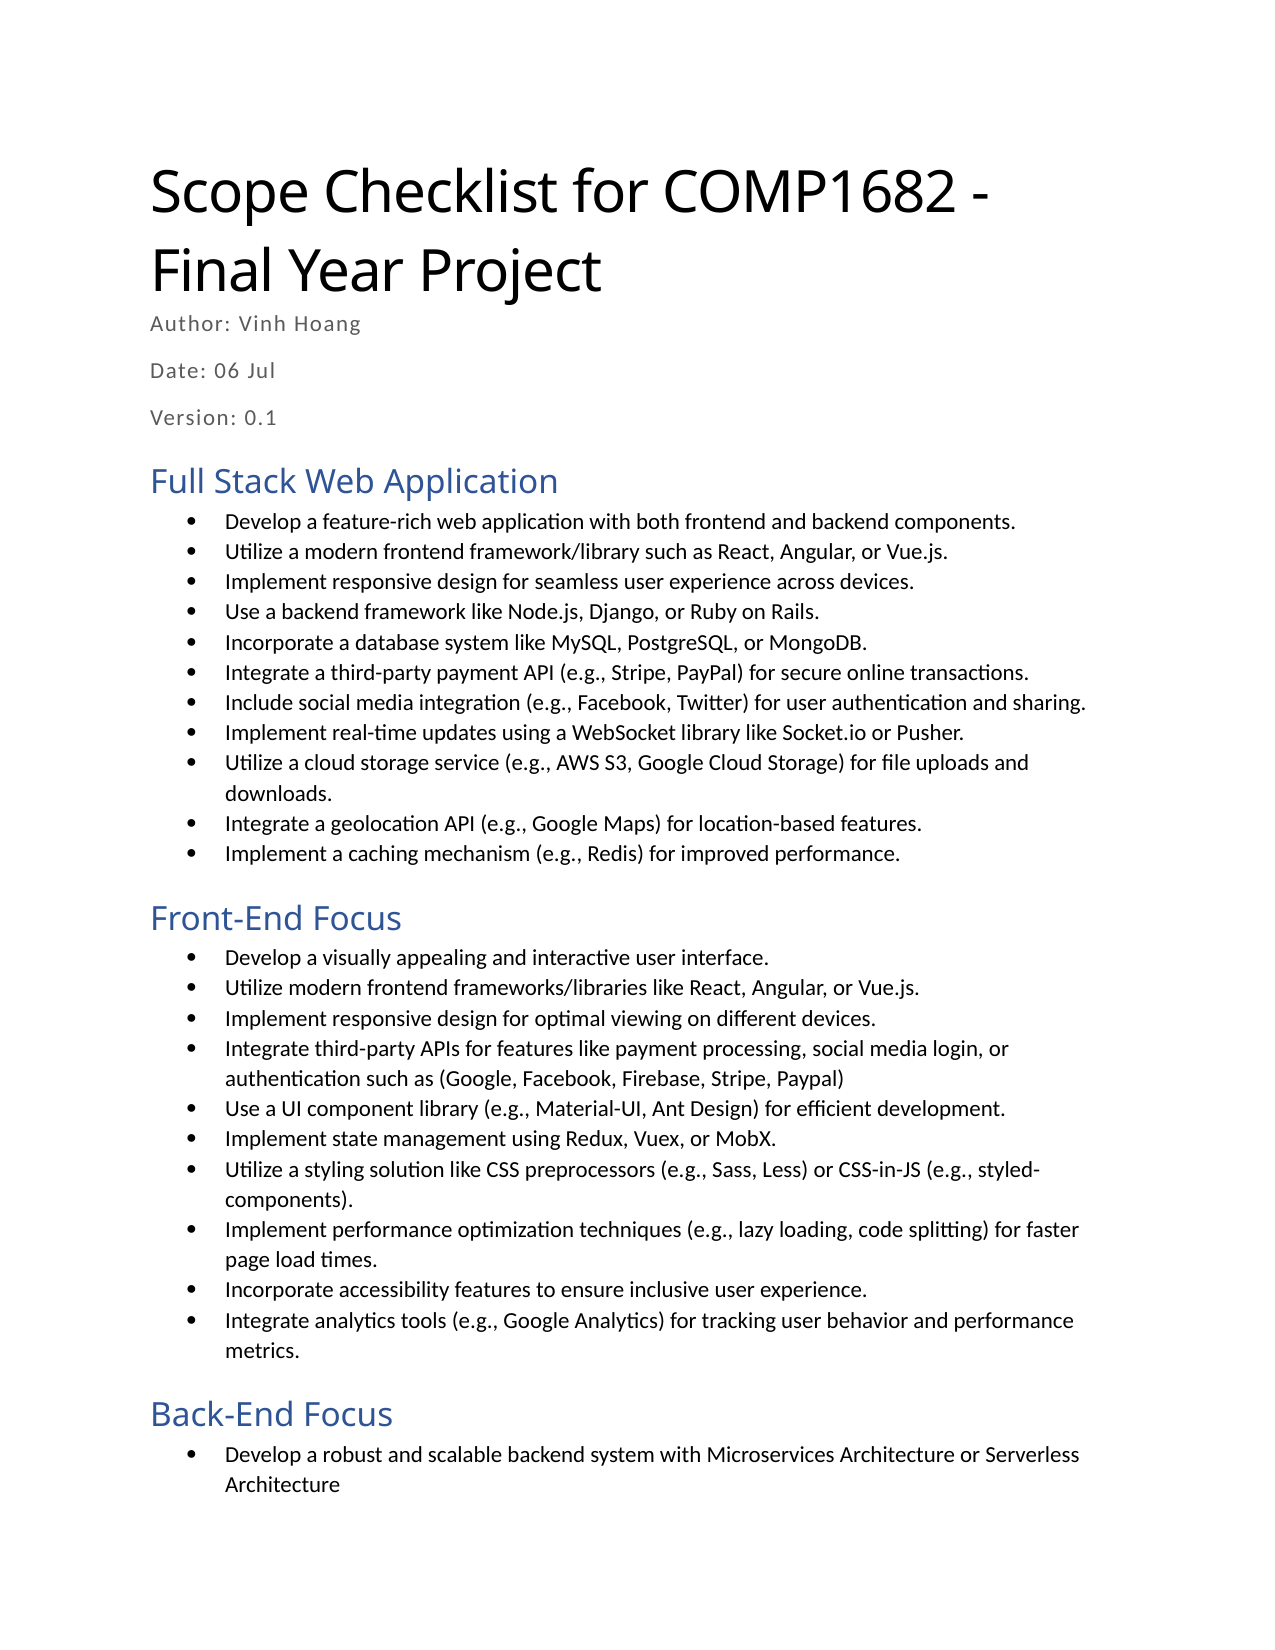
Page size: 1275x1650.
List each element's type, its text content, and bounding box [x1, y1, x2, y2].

list Use a UI component library (e.g., Material-UI, Ant Design) for efficient development. [187, 1094, 1125, 1122]
subtitle Version: 0.1 [150, 403, 1125, 431]
list Incorporate a database system like MySQL, PostgreSQL, or MongoDB. [187, 628, 1125, 656]
list Integrate third-party APIs for features like payment processing, social media login, or authentication such as (Google, Facebook, Firebase, Stripe, Paypal) [187, 1034, 1125, 1092]
list Use a backend framework like Node.js, Django, or Ruby on Rails. [187, 597, 1125, 626]
list Utilize a styling solution like CSS preprocessors (e.g., Sass, Less) or CSS-in-JS (e.g., styled-components). [187, 1155, 1125, 1213]
list Implement real-time updates using a WebSocket library like Socket.io or Pusher. [187, 718, 1125, 746]
subtitle Author: Vinh Hoang [150, 309, 1125, 337]
list Integrate a third-party payment API (e.g., Stripe, PayPal) for secure online transactions. [187, 658, 1125, 686]
subtitle Back-End Focus [150, 1391, 1125, 1437]
list Utilize modern frontend frameworks/libraries like React, Angular, or Vue.js. [187, 973, 1125, 1002]
list Implement a caching mechanism (e.g., Redis) for improved performance. [187, 839, 1125, 867]
list Implement state management using Redux, Vuex, or MobX. [187, 1124, 1125, 1153]
list Develop a visually appealing and interactive user interface. [187, 943, 1125, 971]
list Utilize a modern frontend framework/library such as React, Angular, or Vue.js. [187, 537, 1125, 565]
list Develop a robust and scalable backend system with Microservices Architecture or Serverless Architecture [187, 1440, 1125, 1498]
list Utilize a cloud storage service (e.g., AWS S3, Google Cloud Storage) for file uploads and downloads. [187, 748, 1125, 807]
list Integrate analytics tools (e.g., Google Analytics) for tracking user behavior and performance metrics. [187, 1306, 1125, 1364]
list Implement performance optimization techniques (e.g., lazy loading, code splitting) for faster page load times. [187, 1215, 1125, 1273]
list Implement responsive design for seamless user experience across devices. [187, 567, 1125, 595]
title Scope Checklist for COMP1682 - Final Year Project [150, 150, 1125, 309]
list Integrate a geolocation API (e.g., Google Maps) for location-based features. [187, 809, 1125, 837]
subtitle Date: 06 Jul [150, 356, 1125, 384]
list Develop a feature-rich web application with both frontend and backend components. [187, 507, 1125, 535]
subtitle Front-End Focus [150, 894, 1125, 940]
list Implement responsive design for optimal viewing on different devices. [187, 1004, 1125, 1032]
subtitle Full Stack Web Application [150, 458, 1125, 503]
list Incorporate accessibility features to ensure inclusive user experience. [187, 1276, 1125, 1304]
list Include social media integration (e.g., Facebook, Twitter) for user authentication and sharing. [187, 688, 1125, 716]
